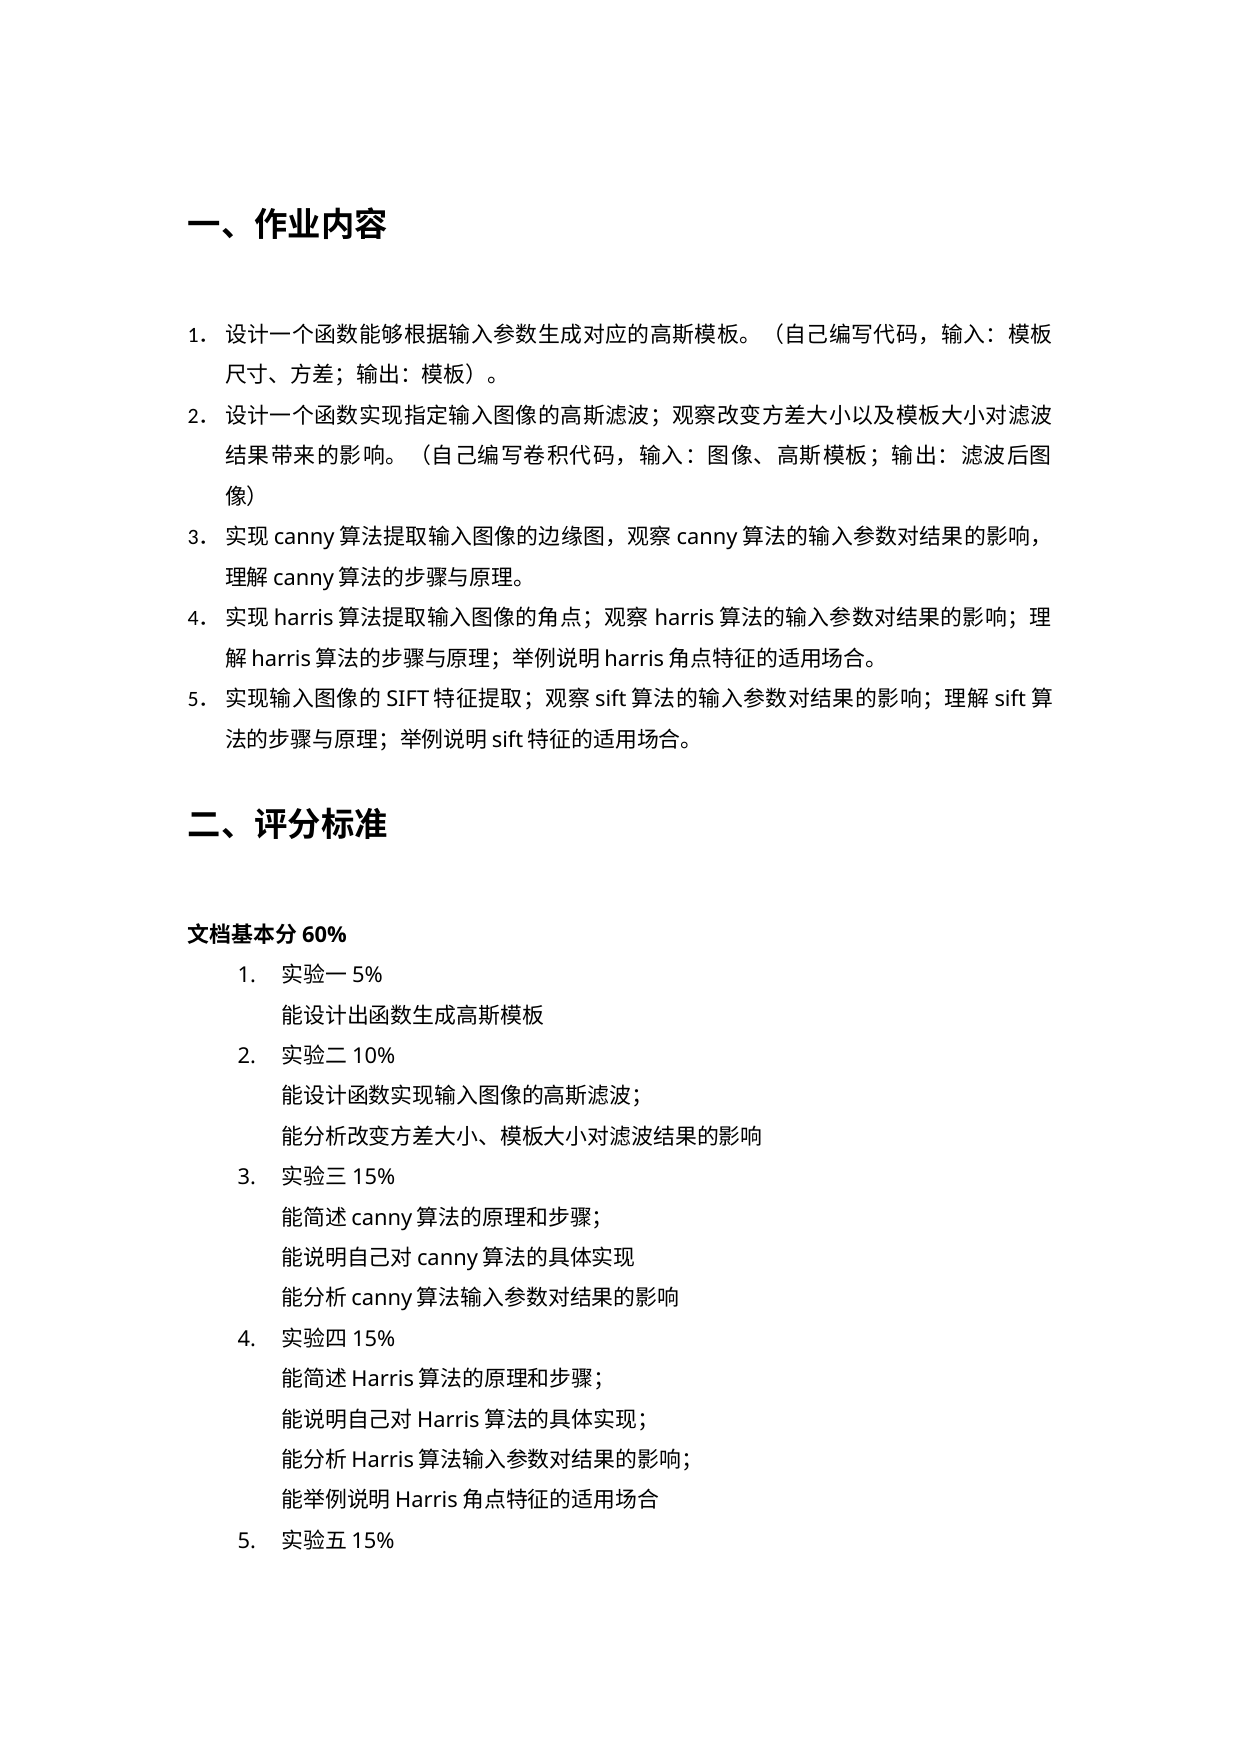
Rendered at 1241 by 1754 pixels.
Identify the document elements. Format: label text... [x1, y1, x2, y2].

list 实验五15% [237, 1523, 1053, 1555]
list 能设计出函数生成高斯模板 [281, 997, 1053, 1030]
list 实验二 10% [237, 1038, 1053, 1070]
list 能分析改变方差大小、模板大小对滤波结果的影响 [281, 1118, 1053, 1151]
list 能简述canny算法的原理和步骤； [281, 1199, 1053, 1232]
list 实验三 15% [237, 1159, 1053, 1191]
list 实现canny算法提取输入图像的边缘图，观察canny算法的输入参数对结果的影响，理解canny算法的步骤与原理。 [187, 519, 1053, 592]
list 设计一个函数能够根据输入参数生成对应的高斯模板。（自己编写代码，输入：模板尺寸、方差；输出：模板）。 [187, 316, 1053, 389]
list 能简述Harris算法的原理和步骤； [281, 1361, 1053, 1393]
subtitle 文档基本分 60% [187, 916, 1053, 949]
list 实现输入图像的SIFT特征提取；观察sift算法的输入参数对结果的影响；理解sift算法的步骤与原理；举例说明sift特征的适用场合。 [187, 681, 1053, 754]
list 能分析Harris算法输入参数对结果的影响； [281, 1442, 1053, 1474]
list 能说明自己对canny算法的具体实现 [281, 1240, 1053, 1272]
list 能举例说明Harris角点特征的适用场合 [281, 1482, 1053, 1515]
list 实验四 15% [237, 1321, 1053, 1353]
list 设计一个函数实现指定输入图像的高斯滤波；观察改变方差大小以及模板大小对滤波结果带来的影响。（自己编写卷积代码，输入：图像、高斯模板；输出：滤波后图像） [187, 397, 1053, 511]
list 能设计函数实现输入图像的高斯滤波； [281, 1078, 1053, 1111]
list 实现harris算法提取输入图像的角点；观察harris算法的输入参数对结果的影响；理解harris算法的步骤与原理；举例说明harris角点特征的适用场合。 [187, 600, 1053, 673]
list 能说明自己对Harris算法的具体实现； [281, 1401, 1053, 1434]
list 能分析canny算法输入参数对结果的影响 [281, 1280, 1053, 1313]
subtitle 二、评分标准 [187, 789, 1053, 854]
subtitle 一、作业内容 [187, 189, 1053, 254]
list 实验一 5% [237, 957, 1053, 989]
